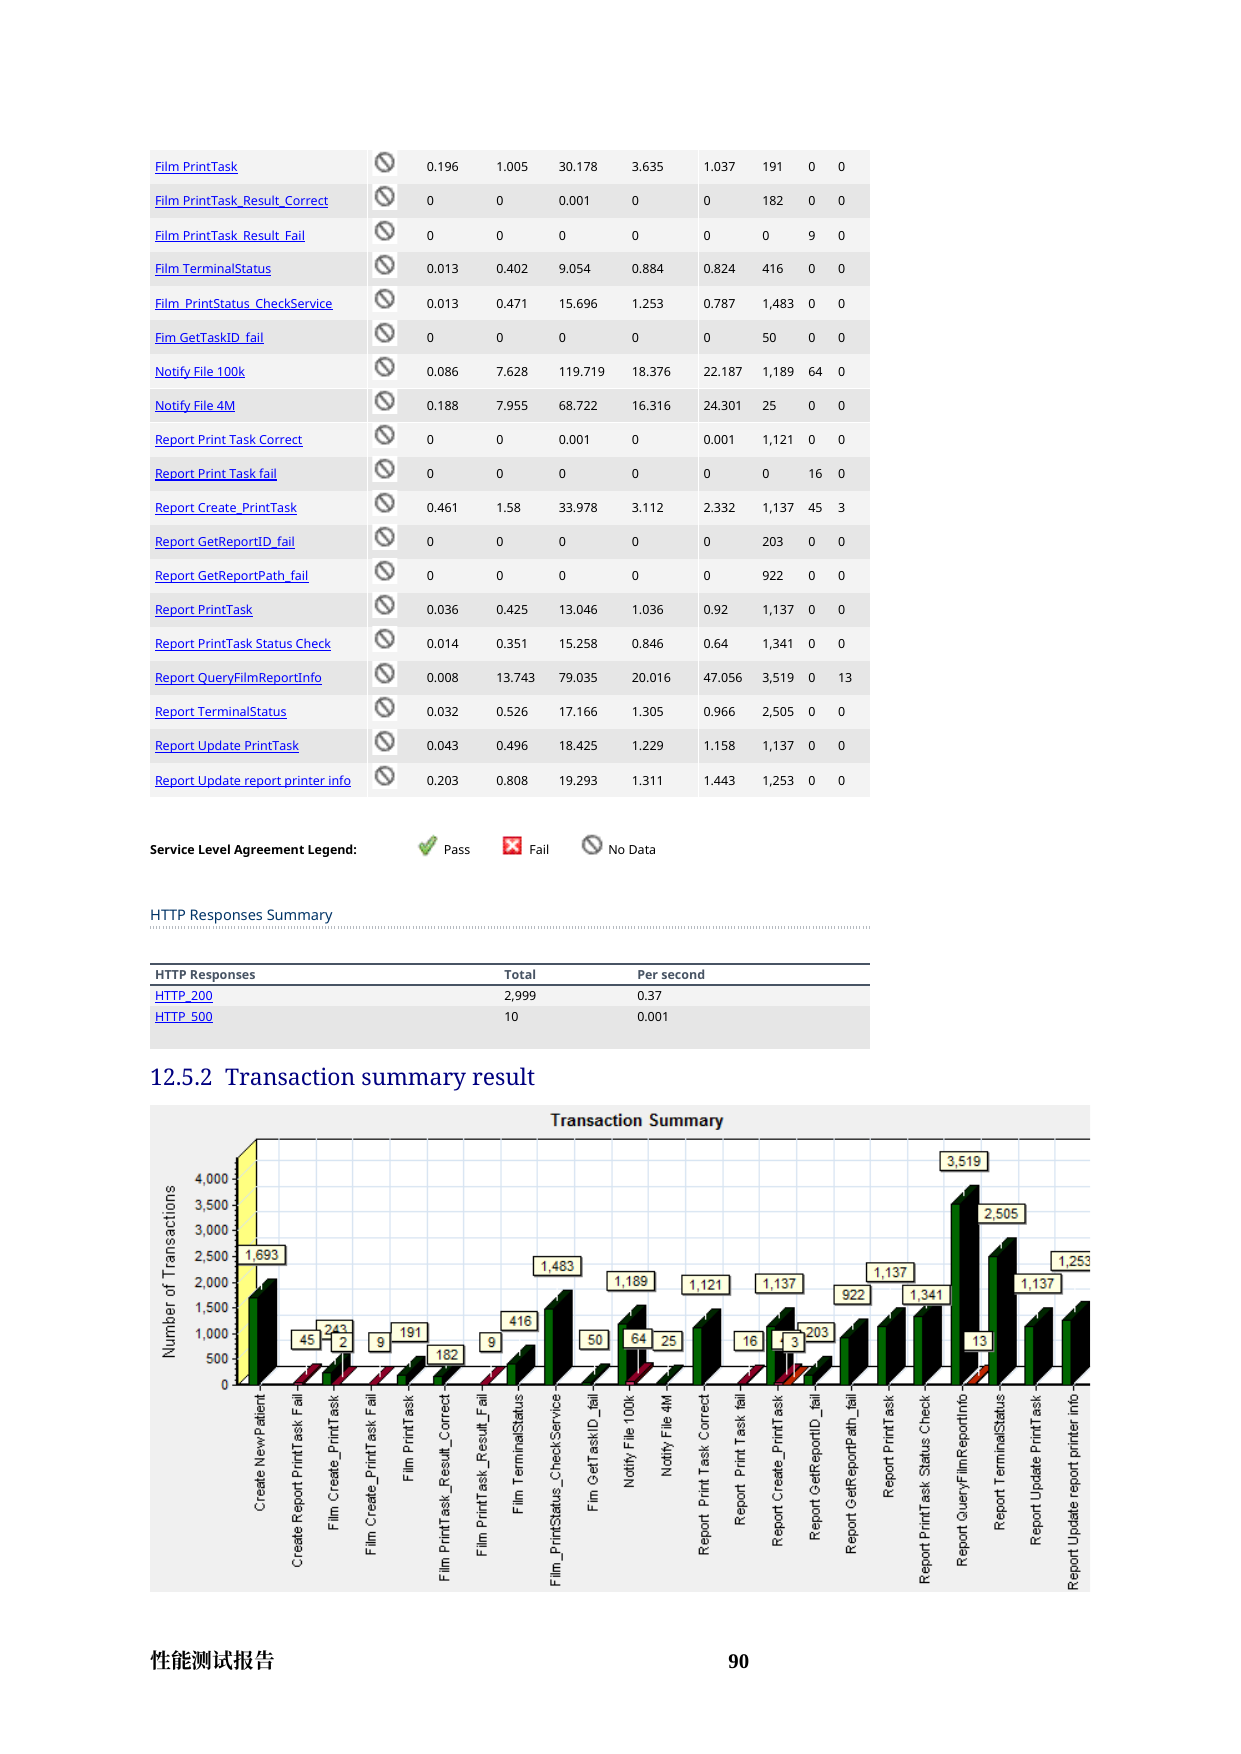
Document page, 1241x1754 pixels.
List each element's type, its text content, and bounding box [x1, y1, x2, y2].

picture [372, 524, 398, 550]
picture [372, 695, 398, 721]
picture [501, 832, 527, 858]
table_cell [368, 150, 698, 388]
picture [372, 661, 398, 687]
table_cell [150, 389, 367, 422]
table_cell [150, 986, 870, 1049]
picture [372, 763, 398, 789]
picture [150, 1105, 1091, 1592]
picture [372, 184, 398, 210]
picture [372, 626, 398, 652]
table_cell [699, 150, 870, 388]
picture [372, 422, 398, 448]
subtitle Transaction summary result [150, 1061, 1090, 1093]
picture [372, 592, 398, 618]
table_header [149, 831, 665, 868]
picture [372, 456, 398, 482]
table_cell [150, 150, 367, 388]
picture [372, 286, 398, 312]
picture [372, 388, 398, 414]
picture [579, 832, 605, 858]
picture [372, 354, 398, 380]
picture [372, 729, 398, 755]
picture [415, 832, 441, 858]
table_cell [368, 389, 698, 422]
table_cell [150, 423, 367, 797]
picture [372, 320, 398, 346]
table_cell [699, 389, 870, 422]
picture [372, 150, 398, 176]
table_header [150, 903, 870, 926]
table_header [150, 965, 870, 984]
picture [372, 218, 398, 244]
picture [372, 558, 398, 584]
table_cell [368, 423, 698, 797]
picture [372, 490, 398, 516]
picture [372, 252, 398, 278]
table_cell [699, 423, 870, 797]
